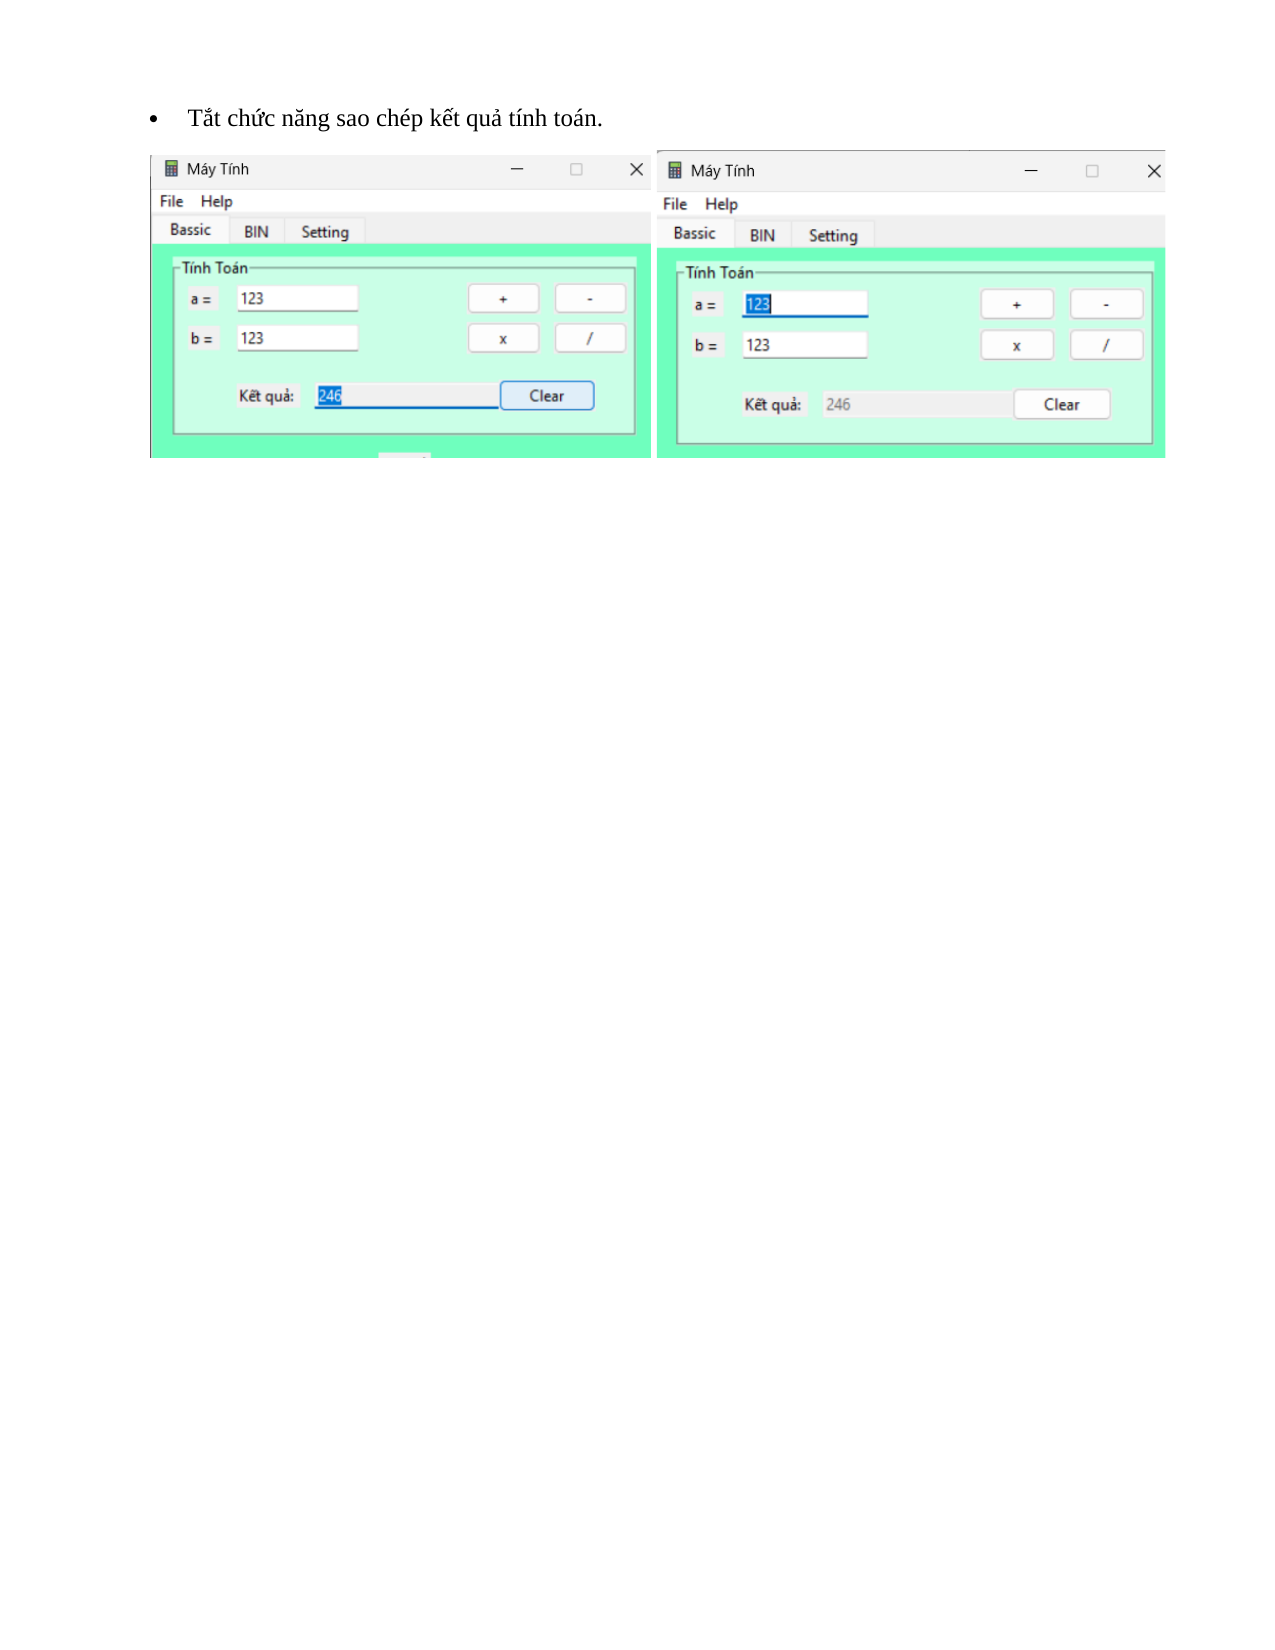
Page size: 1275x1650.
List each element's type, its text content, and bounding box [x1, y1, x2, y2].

list Tắt chức năng sao chép kết quả tính toán. [150, 103, 1181, 132]
picture [150, 155, 651, 458]
picture [656, 150, 1166, 458]
